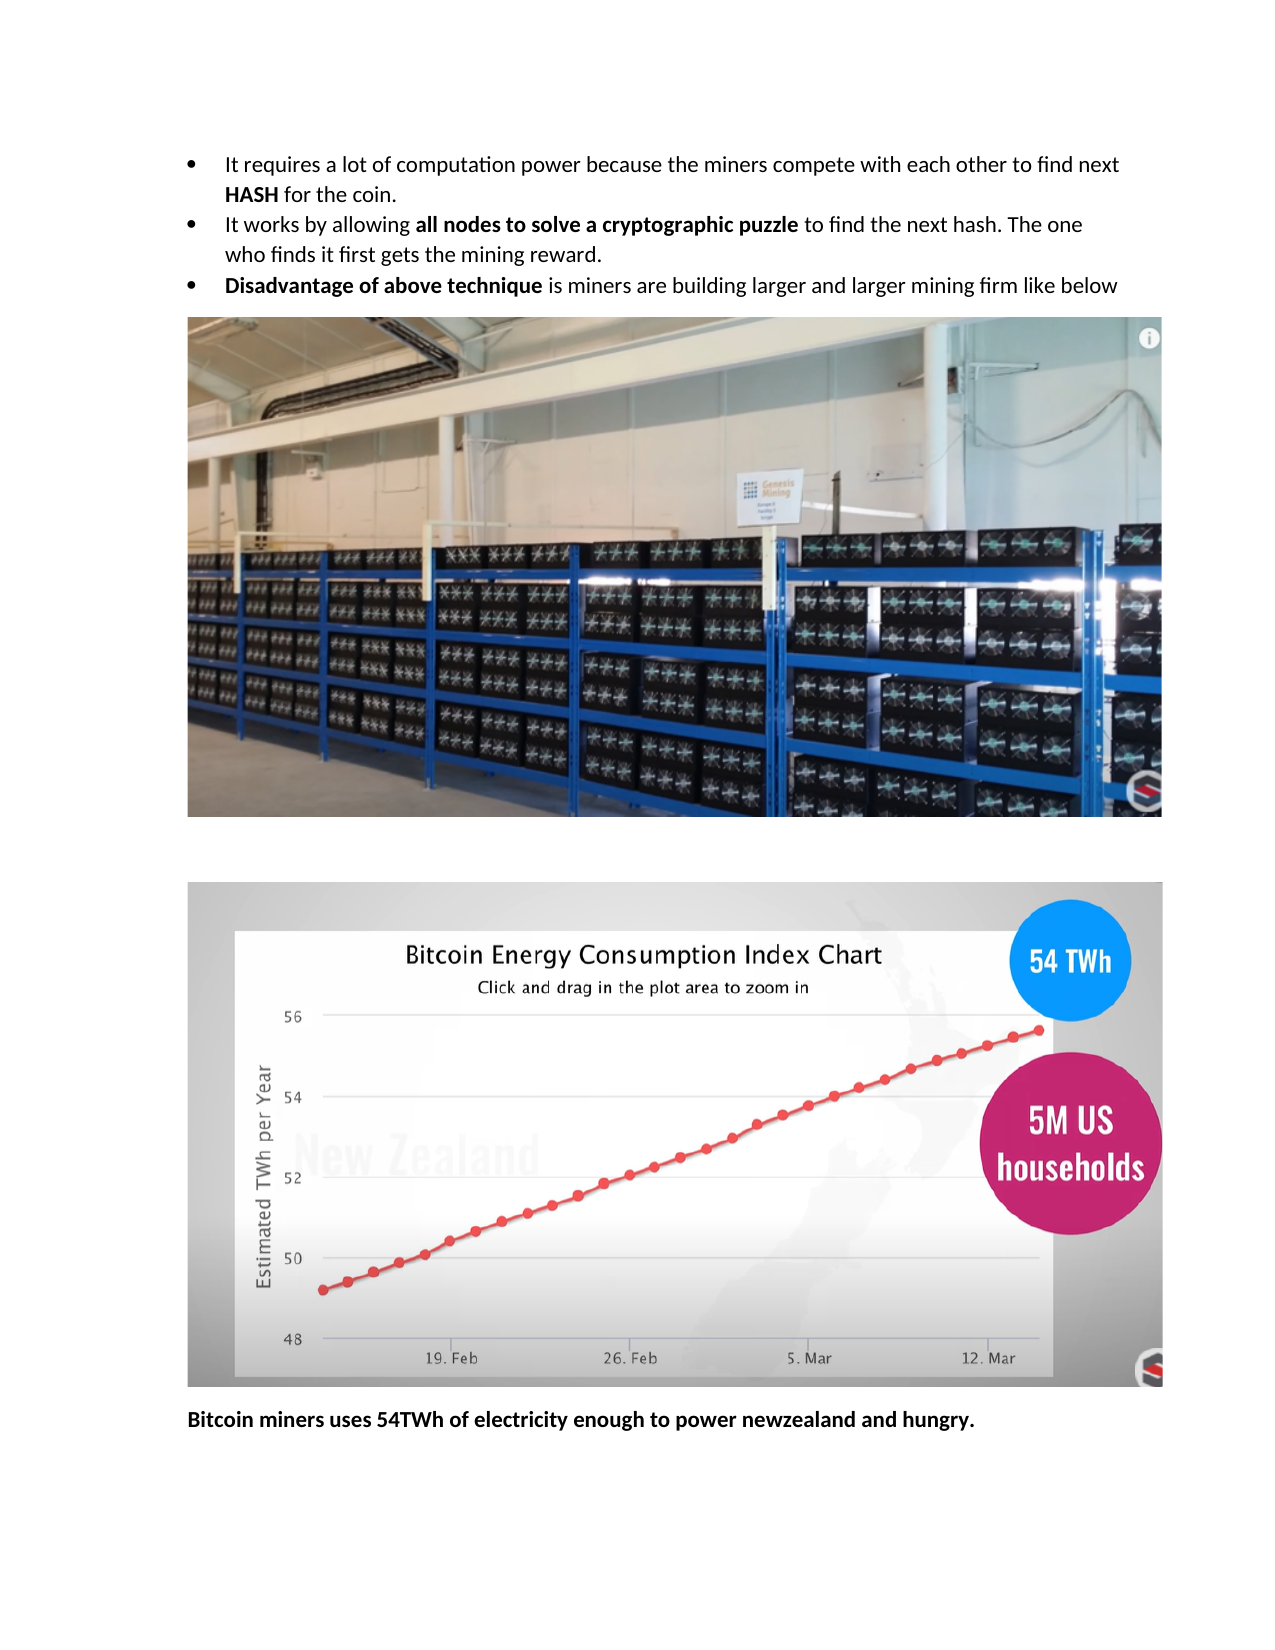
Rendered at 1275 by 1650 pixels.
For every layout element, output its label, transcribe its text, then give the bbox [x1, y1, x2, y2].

list It requires a lot of computation power because the miners compete with each other to find next HASH for the coin. [187, 150, 1125, 208]
text Bitcoin miners uses 54TWh of electricity enough to power newzealand and hungry. [187, 1405, 1125, 1433]
list Disadvantage of above technique is miners are building larger and larger mining firm like below [187, 271, 1125, 299]
picture [187, 882, 1163, 1387]
picture [187, 317, 1163, 817]
list It works by allowing all nodes to solve a cryptographic puzzle to find the next hash. The one who finds it first gets the mining reward. [187, 210, 1125, 269]
